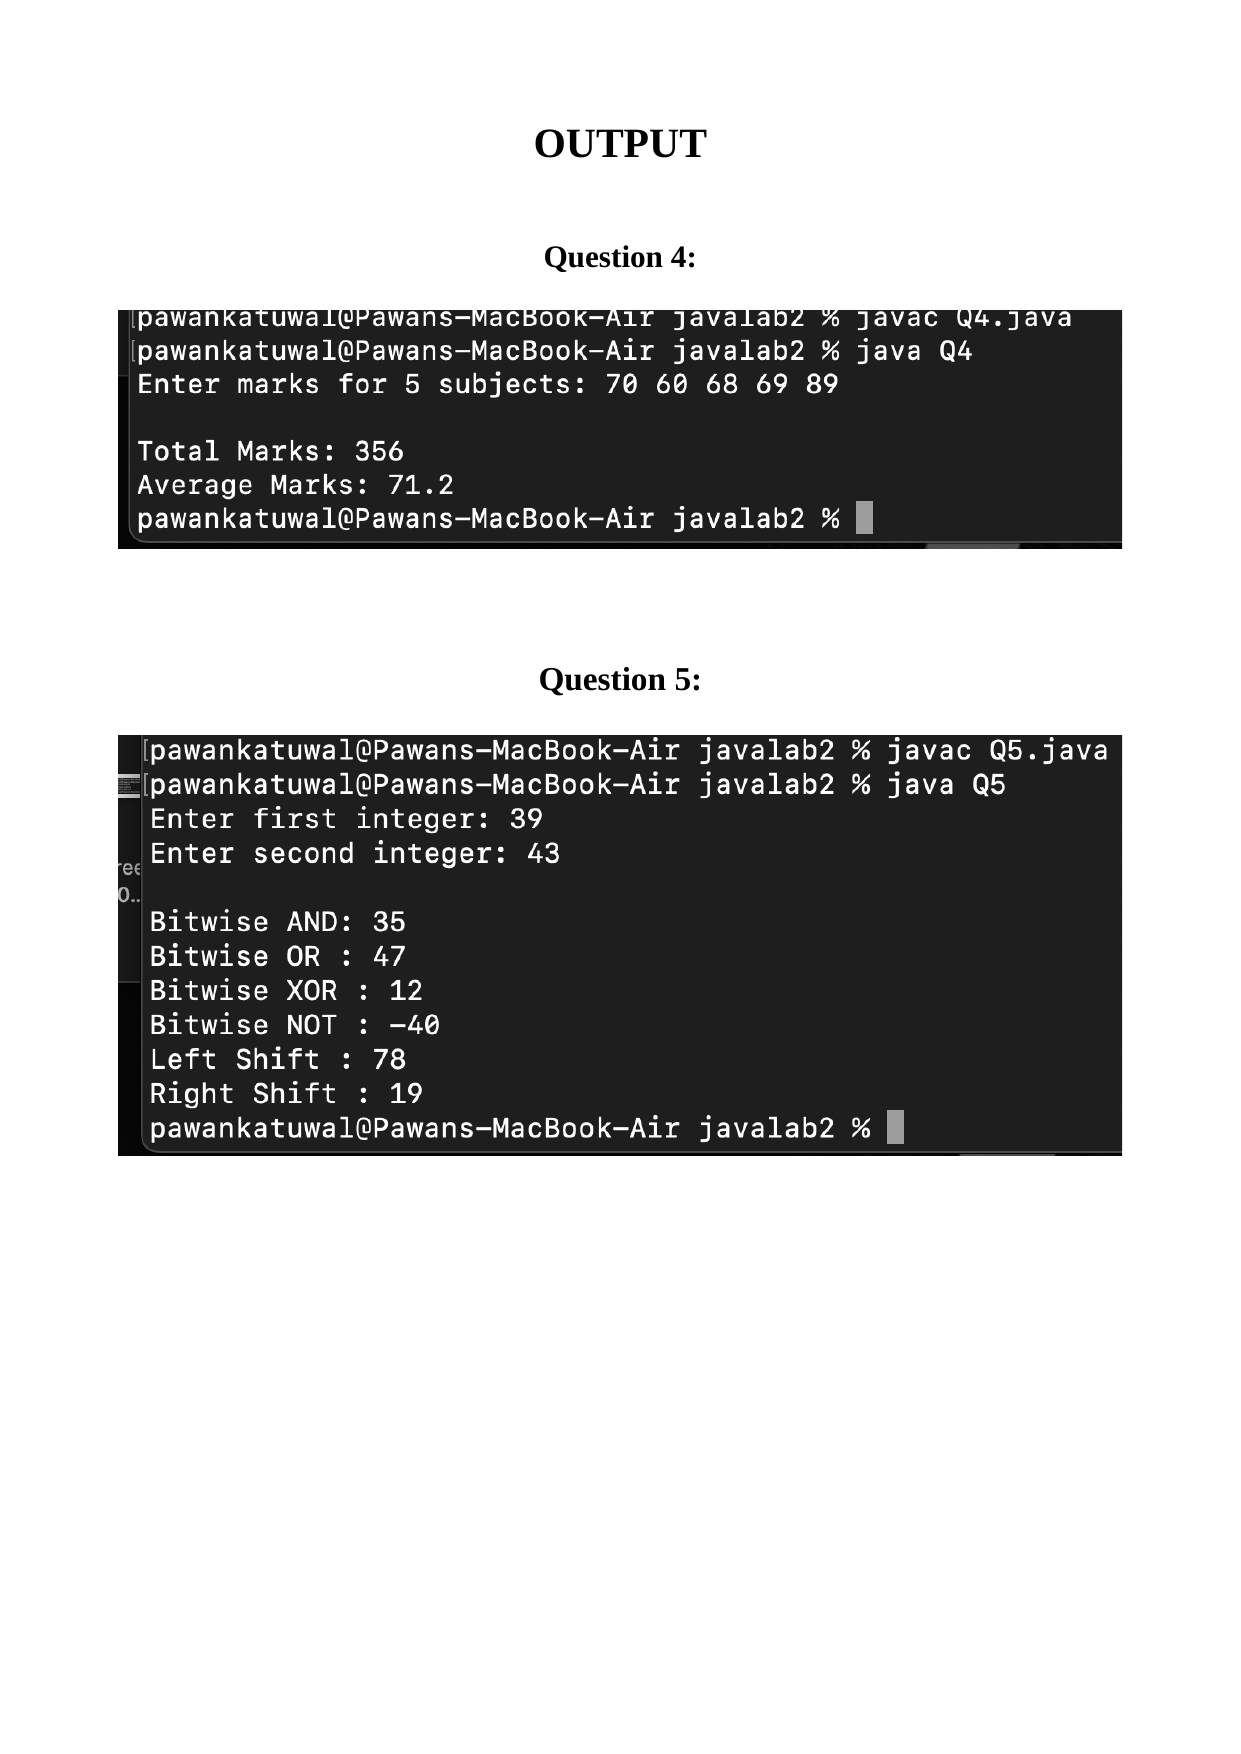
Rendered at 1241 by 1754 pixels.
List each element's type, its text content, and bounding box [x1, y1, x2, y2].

picture [118, 310, 1123, 549]
picture [118, 735, 1123, 1156]
text Question 5: [118, 659, 1122, 697]
text Question 4: [118, 238, 1122, 274]
text OUTPUT [118, 118, 1122, 166]
